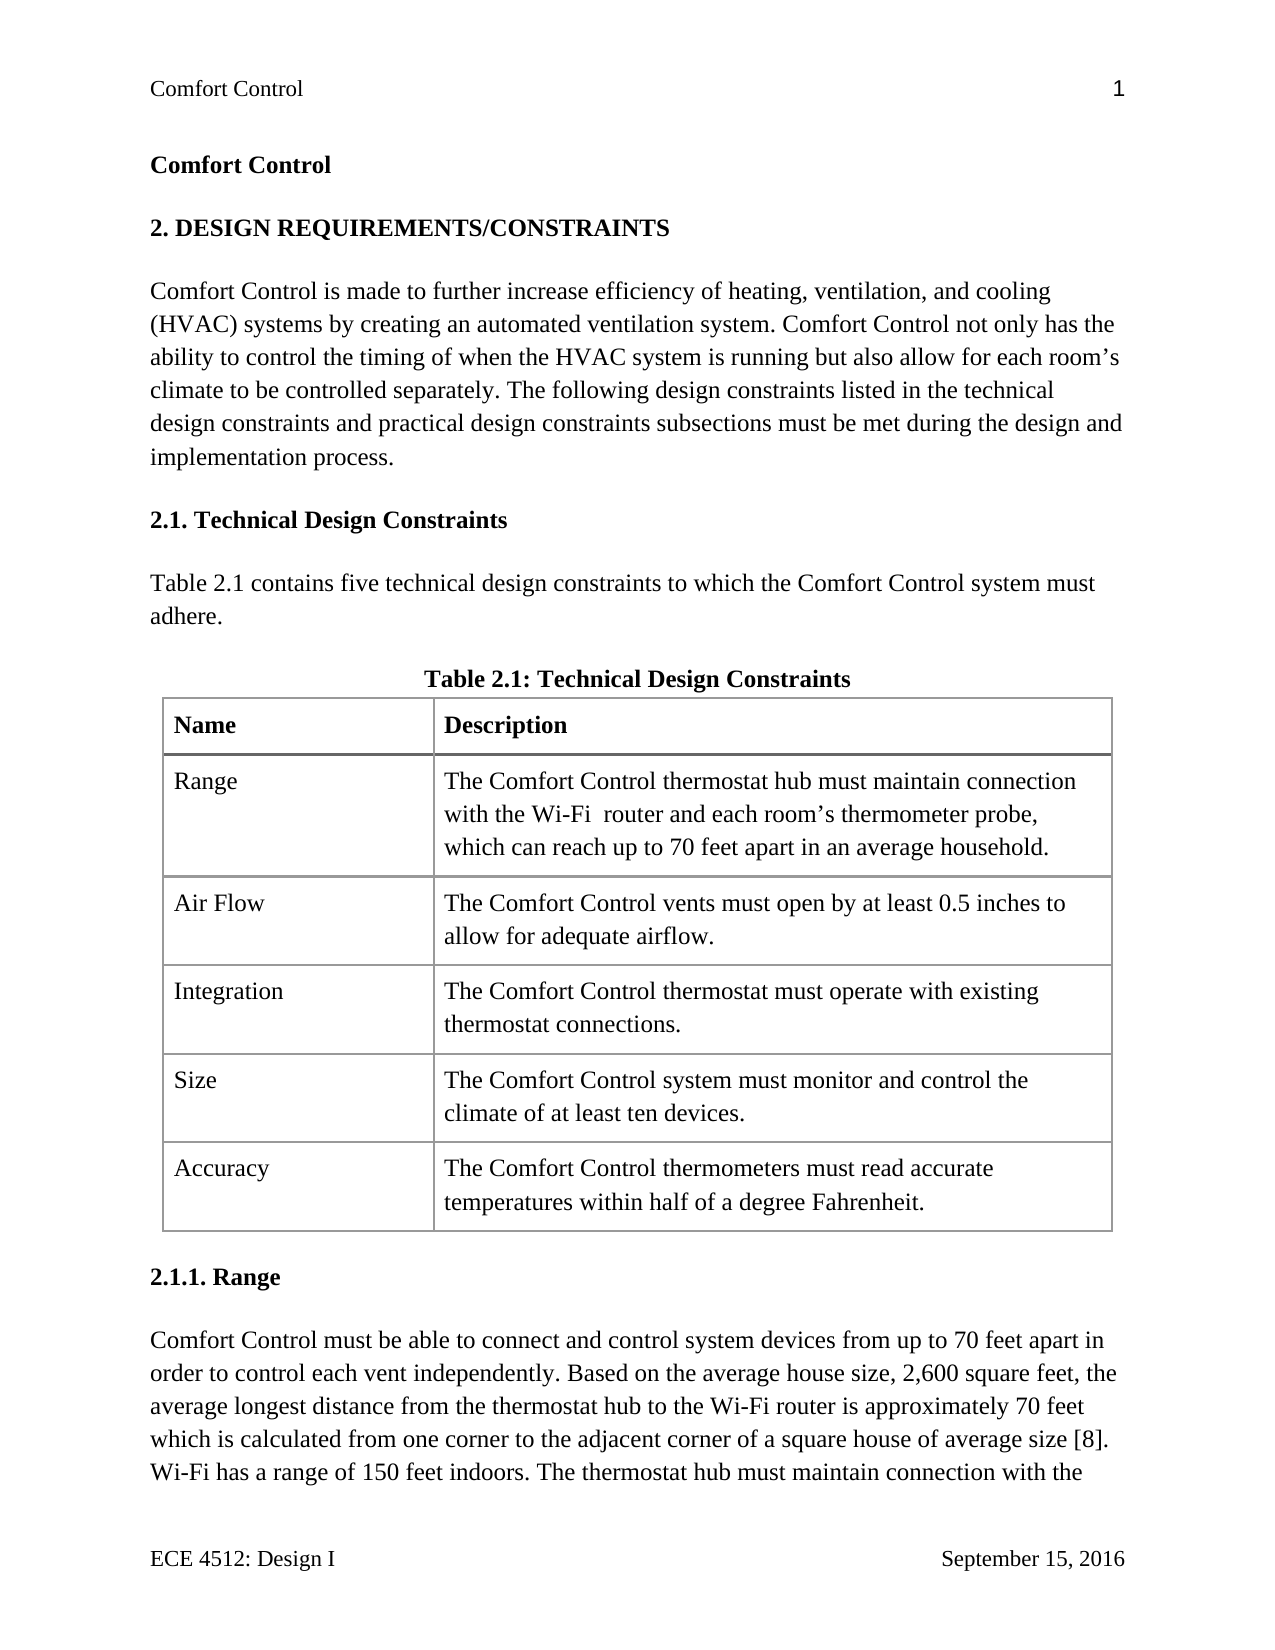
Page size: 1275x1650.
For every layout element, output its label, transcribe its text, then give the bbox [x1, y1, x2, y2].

table_cell Size [164, 1055, 433, 1141]
table_cell Accuracy [164, 1143, 433, 1229]
table_cell Air Flow [164, 878, 433, 964]
table_cell The Comfort Control thermostat hub must maintain connection with the Wi-Fi router and each room’s thermometer probe, which can reach up to 70 feet apart in an average household. [435, 756, 1111, 875]
text 2.1.1. Range [150, 1262, 1125, 1291]
table_cell The Comfort Control system must monitor and control the climate of at least ten devices. [435, 1055, 1111, 1141]
text Table 2.1: Technical Design Constraints [150, 664, 1125, 693]
text Comfort Control [150, 150, 1125, 179]
text 2. DESIGN REQUIREMENTS/CONSTRAINTS [150, 213, 1125, 242]
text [150, 1325, 1125, 1486]
text Table 2.1 contains five technical design constraints to which the Comfort Control system must adhere. [150, 568, 1125, 630]
table_header Name [164, 699, 433, 753]
text Comfort Control is made to further increase efficiency of heating, ventilation, and cooling (HVAC) systems by creating an automated ventilation system. Comfort Control not only has the ability to control the timing of when the HVAC system is running but also allow for each room’s climate to be controlled separately. The following design constraints listed in the technical design constraints and practical design constraints subsections must be met during the design and implementation process. [150, 276, 1125, 470]
table_header Description [435, 699, 1111, 753]
table_cell The Comfort Control thermometers must read accurate temperatures within half of a degree Fahrenheit. [435, 1143, 1111, 1229]
text 2.1. Technical Design Constraints [150, 505, 1125, 533]
table_cell Range [164, 756, 433, 875]
table_cell Integration [164, 966, 433, 1052]
table_cell The Comfort Control vents must open by at least 0.5 inches to allow for adequate airflow. [435, 878, 1111, 964]
table_cell The Comfort Control thermostat must operate with existing thermostat connections. [435, 966, 1111, 1052]
